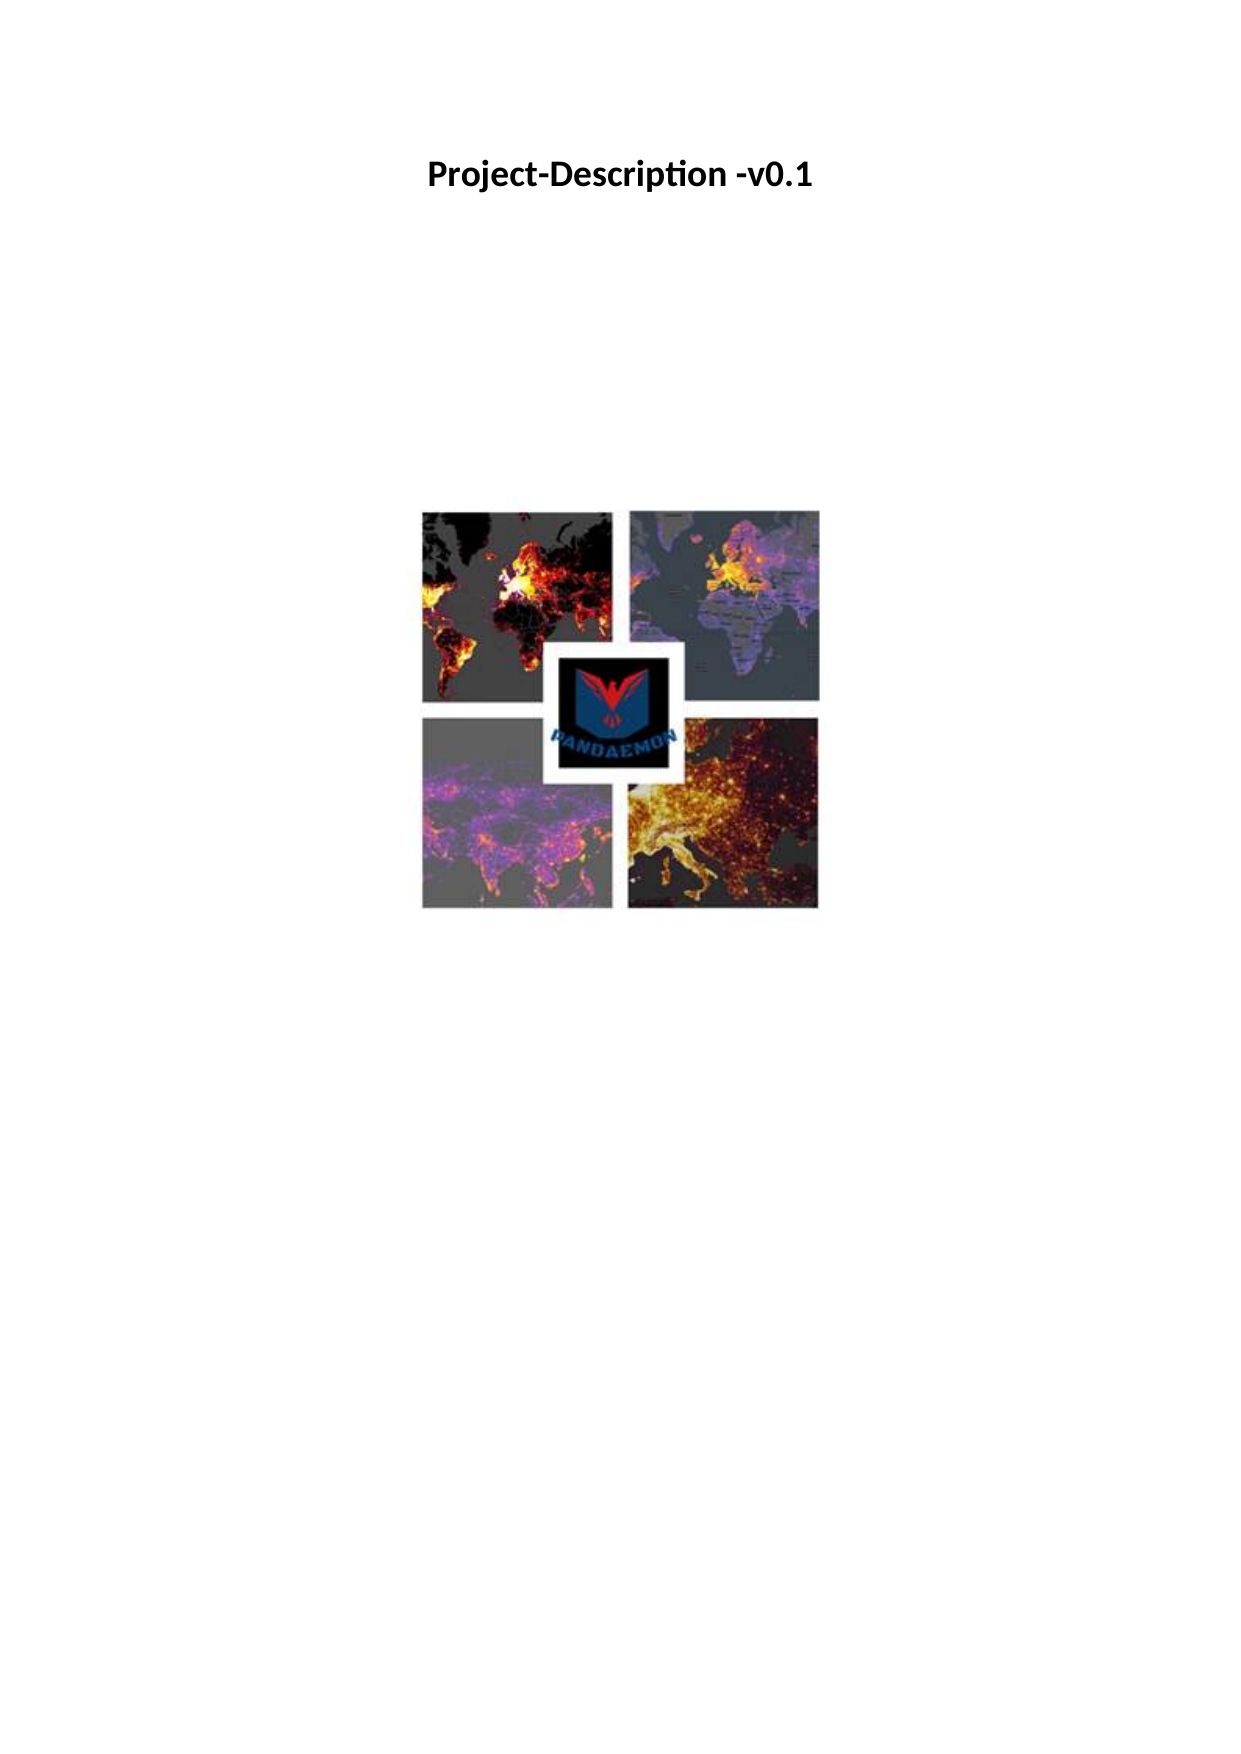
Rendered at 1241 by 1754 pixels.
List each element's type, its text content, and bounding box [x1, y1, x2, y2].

text Project-Description -v0.1 [150, 150, 1090, 196]
picture [407, 497, 834, 924]
